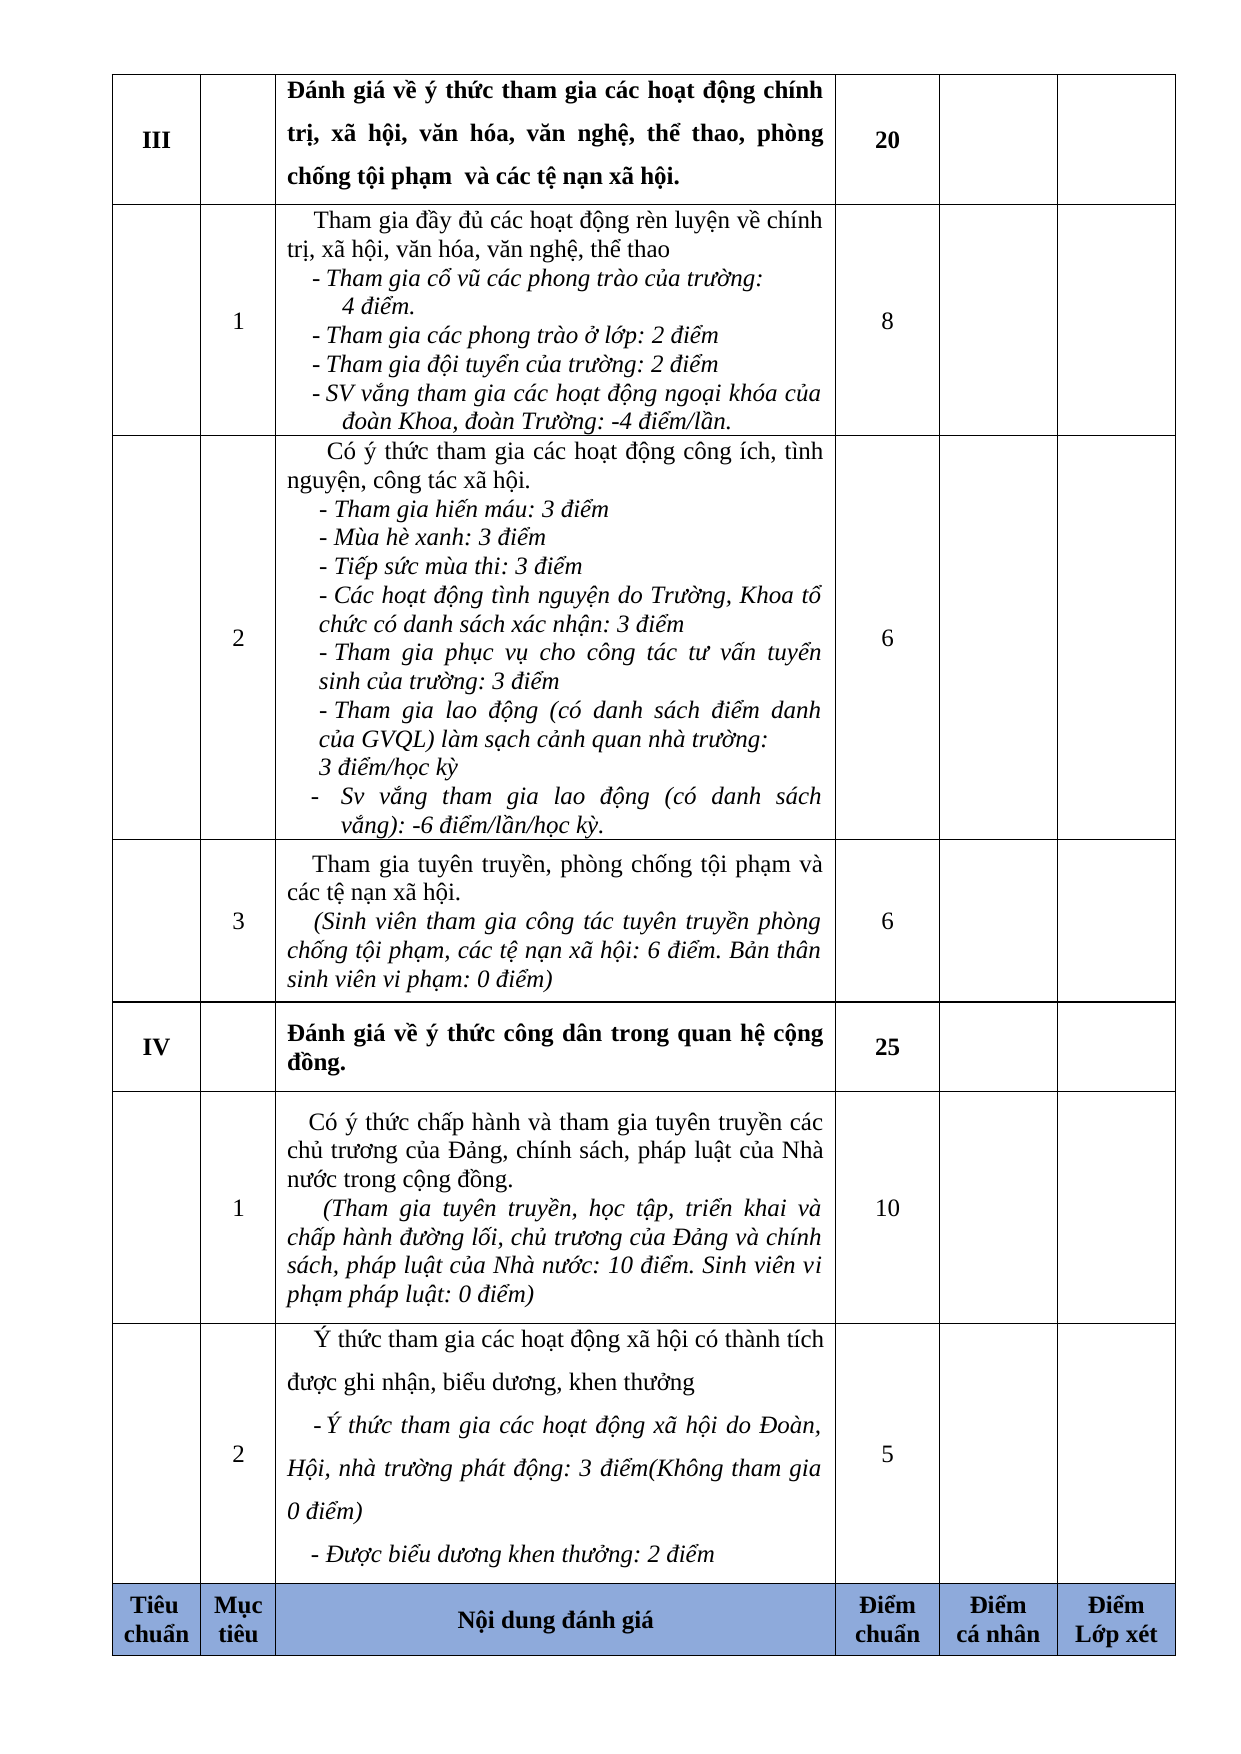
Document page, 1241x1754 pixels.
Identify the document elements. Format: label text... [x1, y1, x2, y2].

table_cell [1058, 436, 1175, 839]
table_cell [1058, 1092, 1175, 1323]
table_cell [940, 205, 1057, 435]
table_cell [940, 1324, 1057, 1583]
table_cell Có ý thức chấp hành và tham gia tuyên truyền các chủ trương của Đảng, chính sách, pháp luật của Nhà nước trong cộng đồng. (Tham gia tuyên truyền, học tập, triển khai và chấp hành đường lối, chủ trương của Đảng và chính sách, pháp luật của Nhà nước: 10 điểm. Sinh viên vi phạm pháp luật: 0 điểm) [276, 1092, 835, 1323]
table_cell III [113, 75, 200, 204]
table_cell [940, 1092, 1057, 1323]
table_cell 8 [836, 205, 939, 435]
table_cell 6 [836, 436, 939, 839]
table_cell IV [113, 1003, 200, 1091]
table_cell 2 [201, 1324, 275, 1583]
table_cell [113, 205, 200, 435]
table_cell Tiêu chuẩn [113, 1584, 200, 1655]
table_cell Có ý thức tham gia các hoạt động công ích, tình nguyện, công tác xã hội. Tham gia hiến máu: 3 điểm Mùa hè xanh: 3 điểm Tiếp sức mùa thi: 3 điểm Các hoạt động tình nguyện do Trường, Khoa tổ chức có danh sách xác nhận: 3 điểm Tham gia phục vụ cho công tác tư vấn tuyển sinh của trường: 3 điểm Tham gia lao động (có danh sách điểm danh của GVQL) làm sạch cảnh quan nhà trường: 3 điểm/học kỳ Sv vắng tham gia lao động (có danh sách vắng): -6 điểm/lần/học kỳ. [276, 436, 835, 839]
table_cell Đánh giá về ý thức công dân trong quan hệ cộng đồng. [276, 1003, 835, 1091]
table_cell [940, 840, 1057, 1001]
table_cell [940, 436, 1057, 839]
table_cell Nội dung đánh giá [276, 1584, 835, 1655]
table_cell [940, 1003, 1057, 1091]
table_cell 1 [201, 1092, 275, 1323]
table_cell 3 [201, 840, 275, 1001]
table_cell [201, 75, 275, 204]
table_cell Đánh giá về ý thức tham gia các hoạt động chính trị, xã hội, văn hóa, văn nghệ, thể thao, phòng chống tội phạm và các tệ nạn xã hội. [276, 75, 835, 204]
table_cell [113, 436, 200, 839]
table_cell [1058, 1324, 1175, 1583]
table_cell 10 [836, 1092, 939, 1323]
table_cell Điểm Lớp xét [1058, 1584, 1175, 1655]
table_cell 2 [201, 436, 275, 839]
table_cell Tham gia tuyên truyền, phòng chống tội phạm và các tệ nạn xã hội. (Sinh viên tham gia công tác tuyên truyền phòng chống tội phạm, các tệ nạn xã hội: 6 điểm. Bản thân sinh viên vi phạm: 0 điểm) [276, 840, 835, 1001]
table_cell 1 [201, 205, 275, 435]
table_cell [940, 75, 1057, 204]
table_cell 5 [836, 1324, 939, 1583]
table_cell [1058, 205, 1175, 435]
table_cell [1058, 75, 1175, 204]
table_cell Mục tiêu [201, 1584, 275, 1655]
table_cell Điểm cá nhân [940, 1584, 1057, 1655]
table_cell Điểm chuẩn [836, 1584, 939, 1655]
table_cell 20 [836, 75, 939, 204]
table_cell [113, 1324, 200, 1583]
table_cell [113, 1092, 200, 1323]
table_cell 25 [836, 1003, 939, 1091]
table_cell [1058, 840, 1175, 1001]
table_cell [201, 1003, 275, 1091]
table_cell 6 [836, 840, 939, 1001]
table_cell Tham gia đầy đủ các hoạt động rèn luyện về chính trị, xã hội, văn hóa, văn nghệ, thể thao Tham gia cổ vũ các phong trào của trường: 4 điểm. Tham gia các phong trào ở lớp: 2 điểm Tham gia đội tuyển của trường: 2 điểm SV vắng tham gia các hoạt động ngoại khóa của đoàn Khoa, đoàn Trường: -4 điểm/lần. [276, 205, 835, 435]
table_cell [113, 840, 200, 1001]
table_cell [1058, 1003, 1175, 1091]
